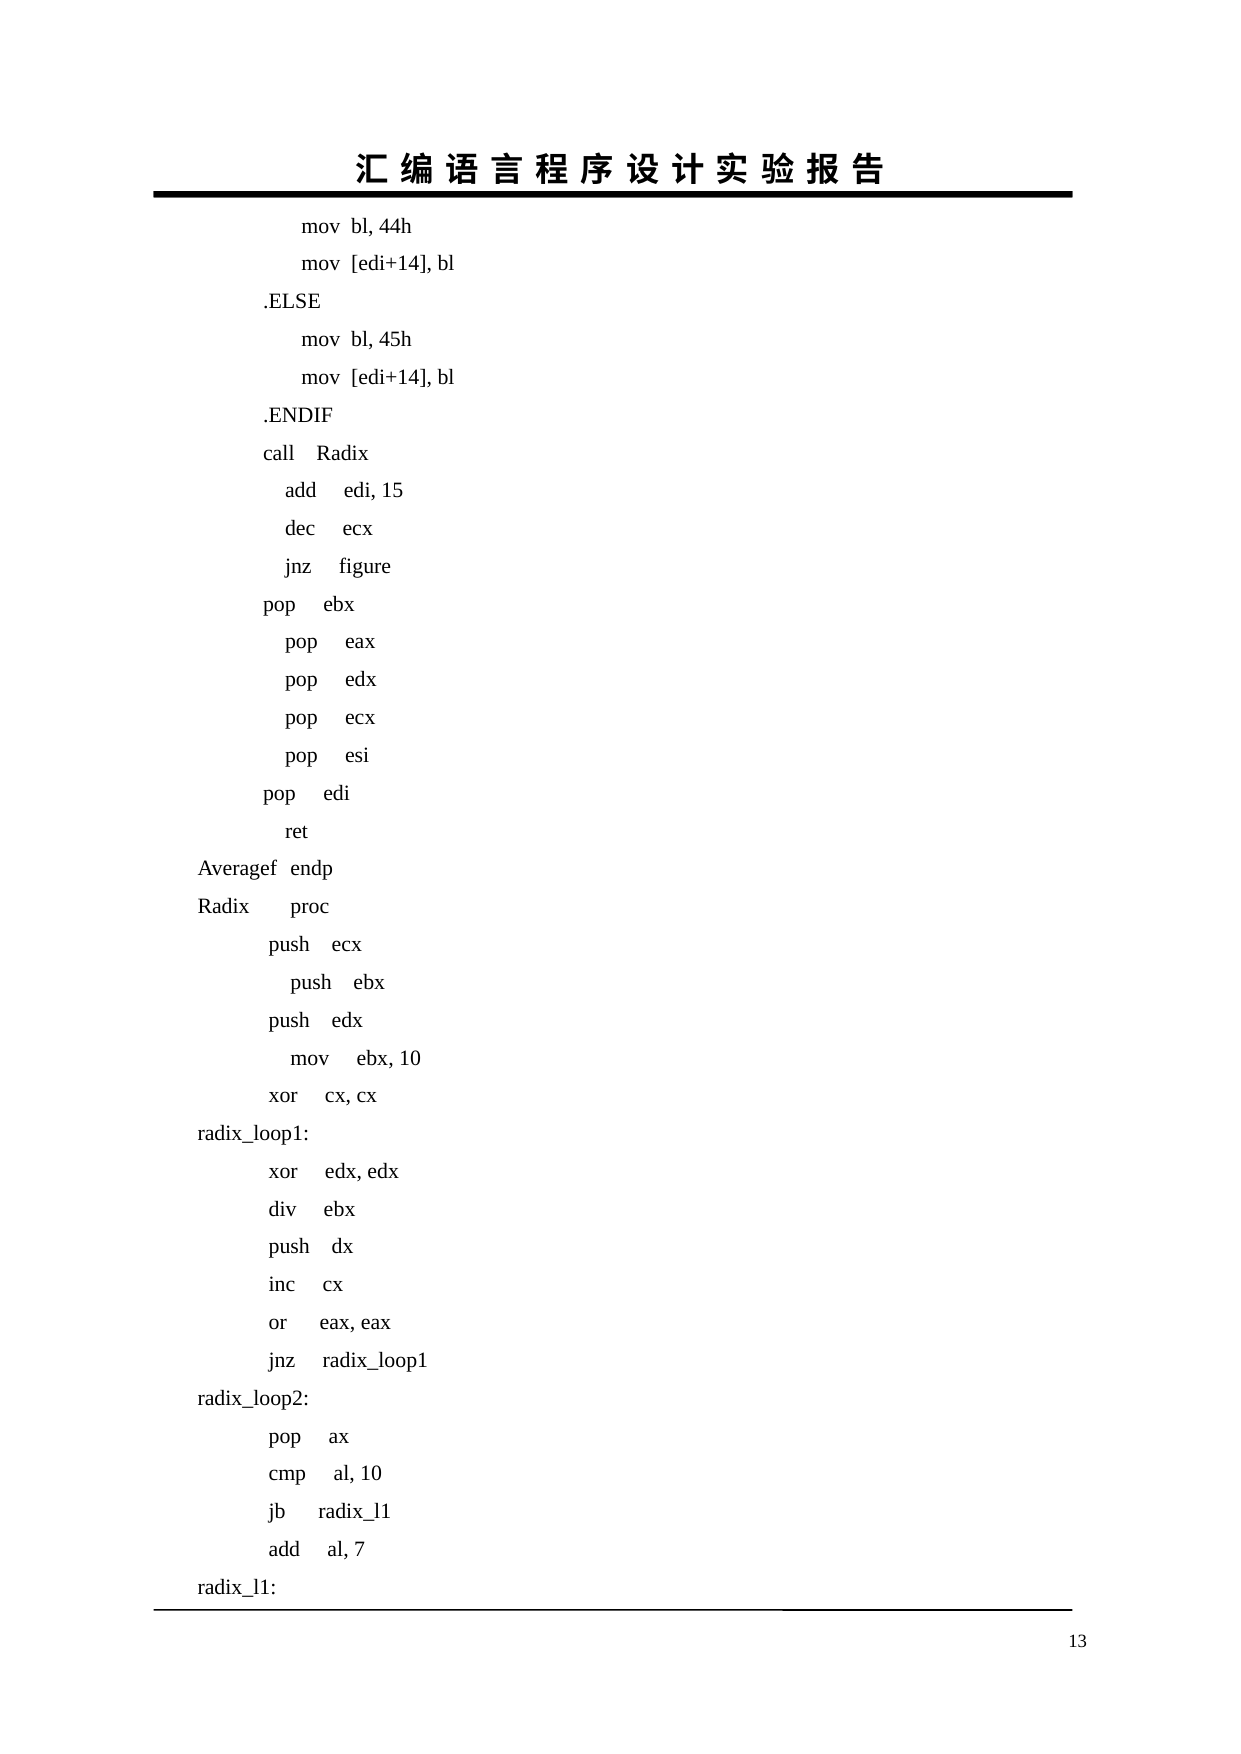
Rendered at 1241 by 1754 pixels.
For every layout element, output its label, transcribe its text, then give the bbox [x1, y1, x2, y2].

text push edx [153, 1007, 1087, 1032]
text pop ax [153, 1423, 1087, 1448]
text div ebx [153, 1196, 1087, 1221]
text pop ecx [153, 704, 1087, 729]
text push ebx [153, 969, 1087, 994]
text dec ecx [153, 515, 1087, 540]
text .ENDIF [153, 402, 1087, 427]
text xor cx, cx [153, 1082, 1087, 1107]
text radix_loop2: [153, 1385, 1087, 1410]
text inc cx [153, 1271, 1087, 1297]
text jb radix_l1 [153, 1498, 1087, 1523]
text radix_l1: [153, 1574, 1087, 1599]
text push dx [153, 1233, 1087, 1259]
text pop eax [153, 628, 1087, 654]
text mov ebx, 10 [153, 1044, 1087, 1070]
text or eax, eax [153, 1309, 1087, 1334]
text Radix proc [153, 893, 1087, 918]
text add edi, 15 [153, 477, 1087, 502]
text mov [edi+14], bl [153, 364, 1087, 389]
text pop esi [153, 742, 1087, 767]
text cmp al, 10 [153, 1460, 1087, 1486]
text ret [153, 818, 1087, 843]
text jnz radix_loop1 [153, 1347, 1087, 1372]
text mov bl, 45h [153, 326, 1087, 351]
text mov [edi+14], bl [153, 250, 1087, 276]
text add al, 7 [153, 1536, 1087, 1561]
text pop ebx [153, 591, 1087, 616]
text jnz figure [153, 553, 1087, 578]
text Averagef endp [153, 855, 1087, 881]
text mov bl, 44h [153, 213, 1087, 238]
text call Radix [153, 439, 1087, 465]
text radix_loop1: [153, 1120, 1087, 1145]
text pop edi [153, 780, 1087, 805]
text .ELSE [153, 288, 1087, 313]
text push ecx [153, 931, 1087, 956]
text pop edx [153, 666, 1087, 692]
text xor edx, edx [153, 1158, 1087, 1183]
